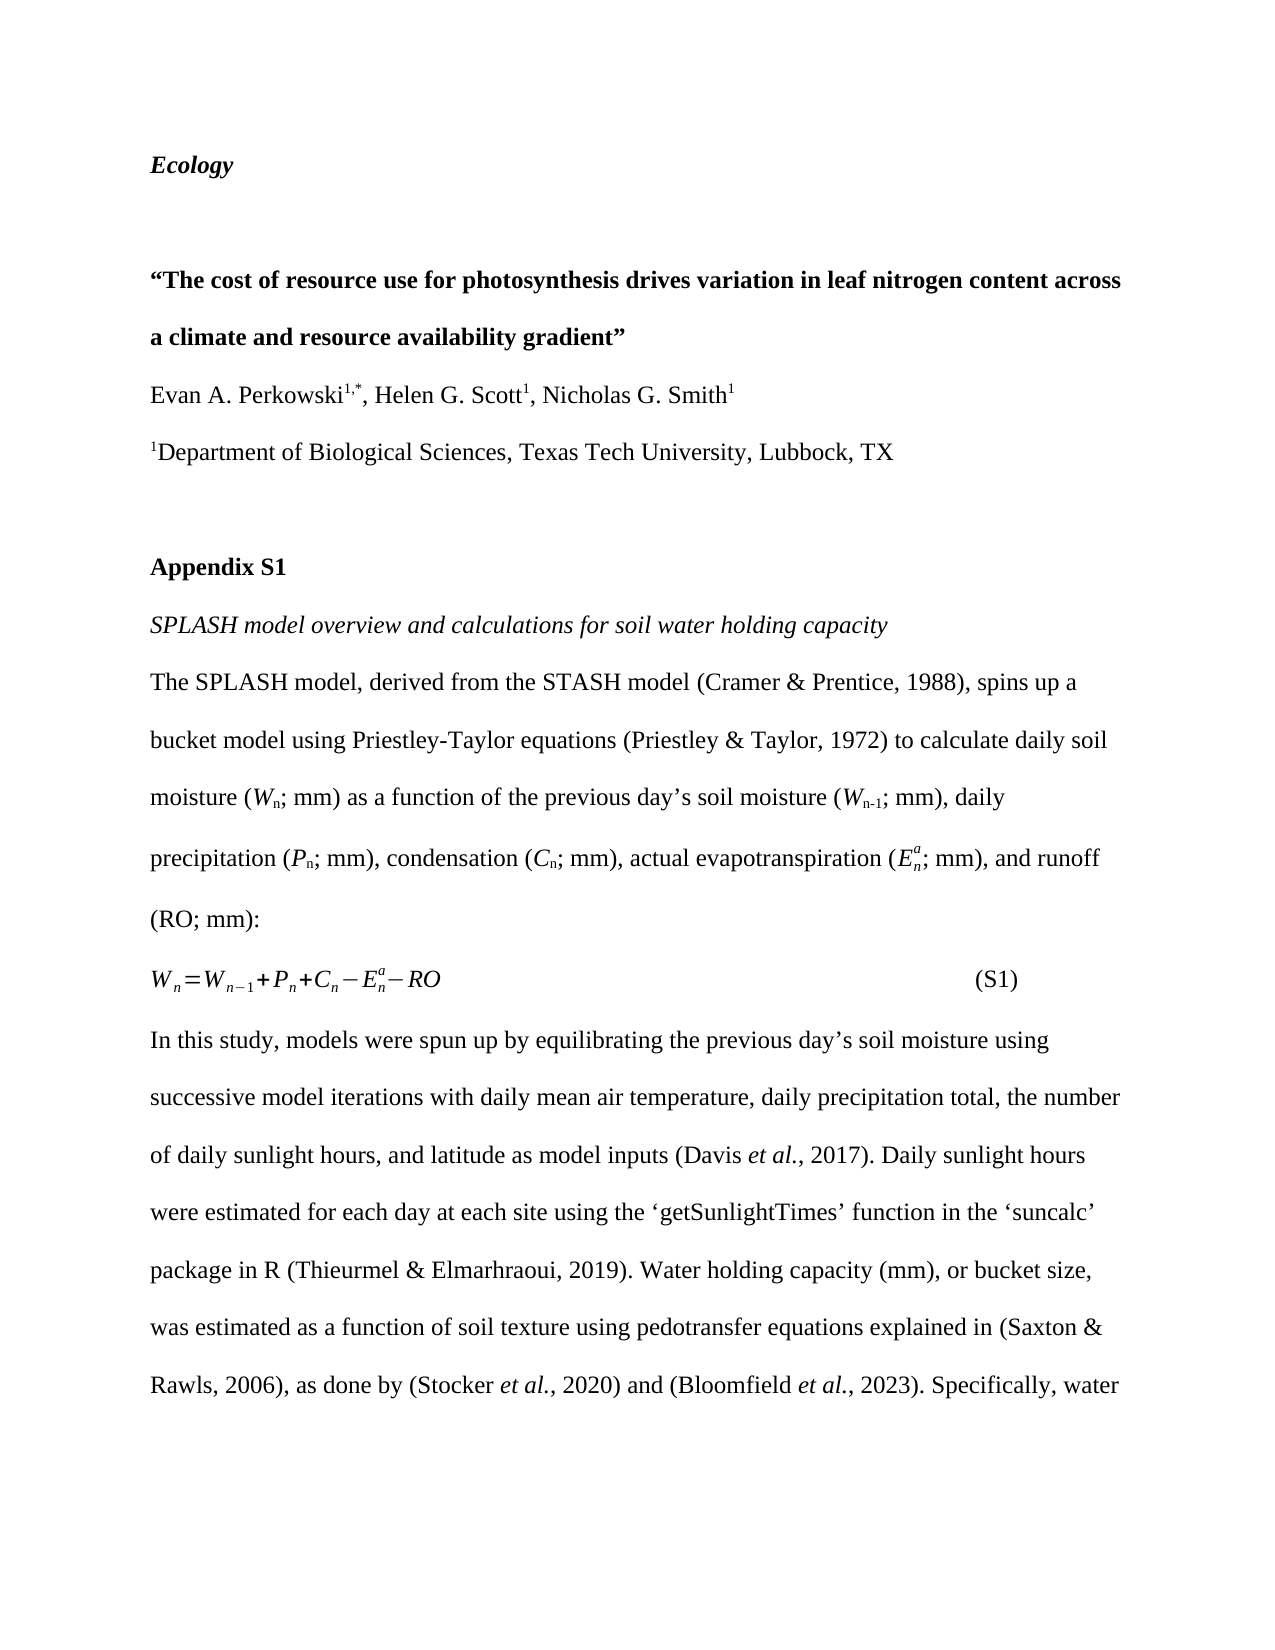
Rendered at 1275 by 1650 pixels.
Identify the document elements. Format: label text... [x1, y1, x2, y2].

text SPLASH model overview and calculations for soil water holding capacity [150, 610, 1125, 639]
text Appendix S1 [150, 552, 1125, 581]
text Evan A. Perkowski1,*, Helen G. Scott1, Nicholas G. Smith1 [150, 380, 1125, 409]
text (S1) [150, 961, 1125, 996]
text The SPLASH model, derived from the STASH model , spins up a bucket model using Priestley-Taylor equations to calculate daily soil moisture (Wn; mm) as a function of the previous day’s soil moisture (Wn-1; mm), daily precipitation (Pn; mm), condensation (Cn; mm), actual evapotranspiration (; mm), and runoff (RO; mm): [150, 667, 1125, 932]
text “The cost of resource use for photosynthesis drives variation in leaf nitrogen content across a climate and resource availability gradient” [150, 265, 1125, 351]
text Ecology [150, 150, 1125, 179]
text 1Department of Biological Sciences, Texas Tech University, Lubbock, TX [150, 437, 1125, 466]
